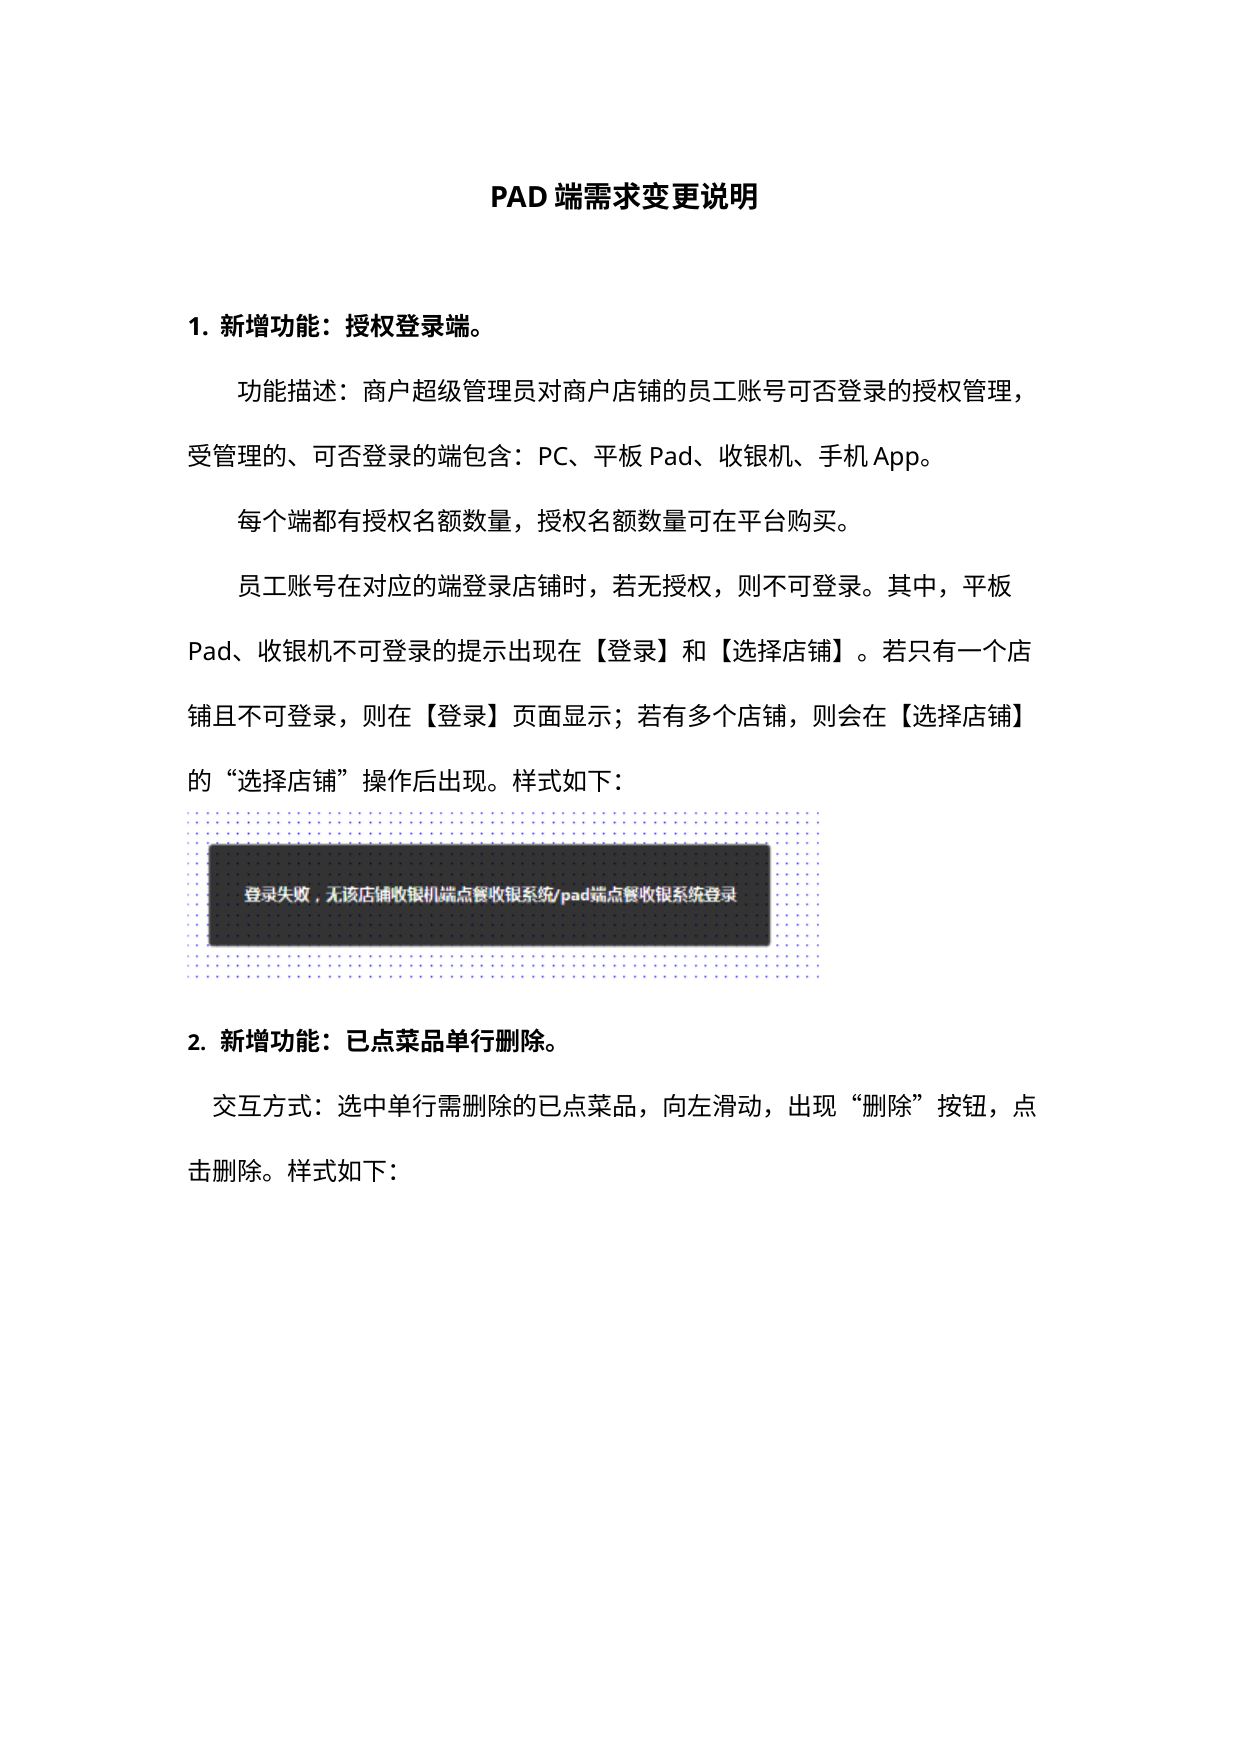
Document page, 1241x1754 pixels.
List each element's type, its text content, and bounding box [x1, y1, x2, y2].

list 新增功能：已点菜品单行删除。 [187, 1007, 1053, 1072]
picture [187, 812, 819, 984]
list 交互方式：选中单行需删除的已点菜品，向左滑动，出现“删除”按钮，点击删除。样式如下： [187, 1072, 1053, 1202]
text PAD端需求变更说明 [187, 162, 1053, 227]
list 新增功能：授权登录端。 [187, 292, 1053, 357]
list 每个端都有授权名额数量，授权名额数量可在平台购买。 [187, 487, 1053, 552]
list 员工账号在对应的端登录店铺时，若无授权，则不可登录。其中，平板Pad、收银机不可登录的提示出现在【登录】和【选择店铺】。若只有一个店铺且不可登录，则在【登录】页面显示；若有多个店铺，则会在【选择店铺】的“选择店铺”操作后出现。样式如下： [187, 552, 1053, 812]
list 功能描述：商户超级管理员对商户店铺的员工账号可否登录的授权管理，受管理的、可否登录的端包含：PC、平板Pad、收银机、手机App。 [187, 357, 1053, 487]
